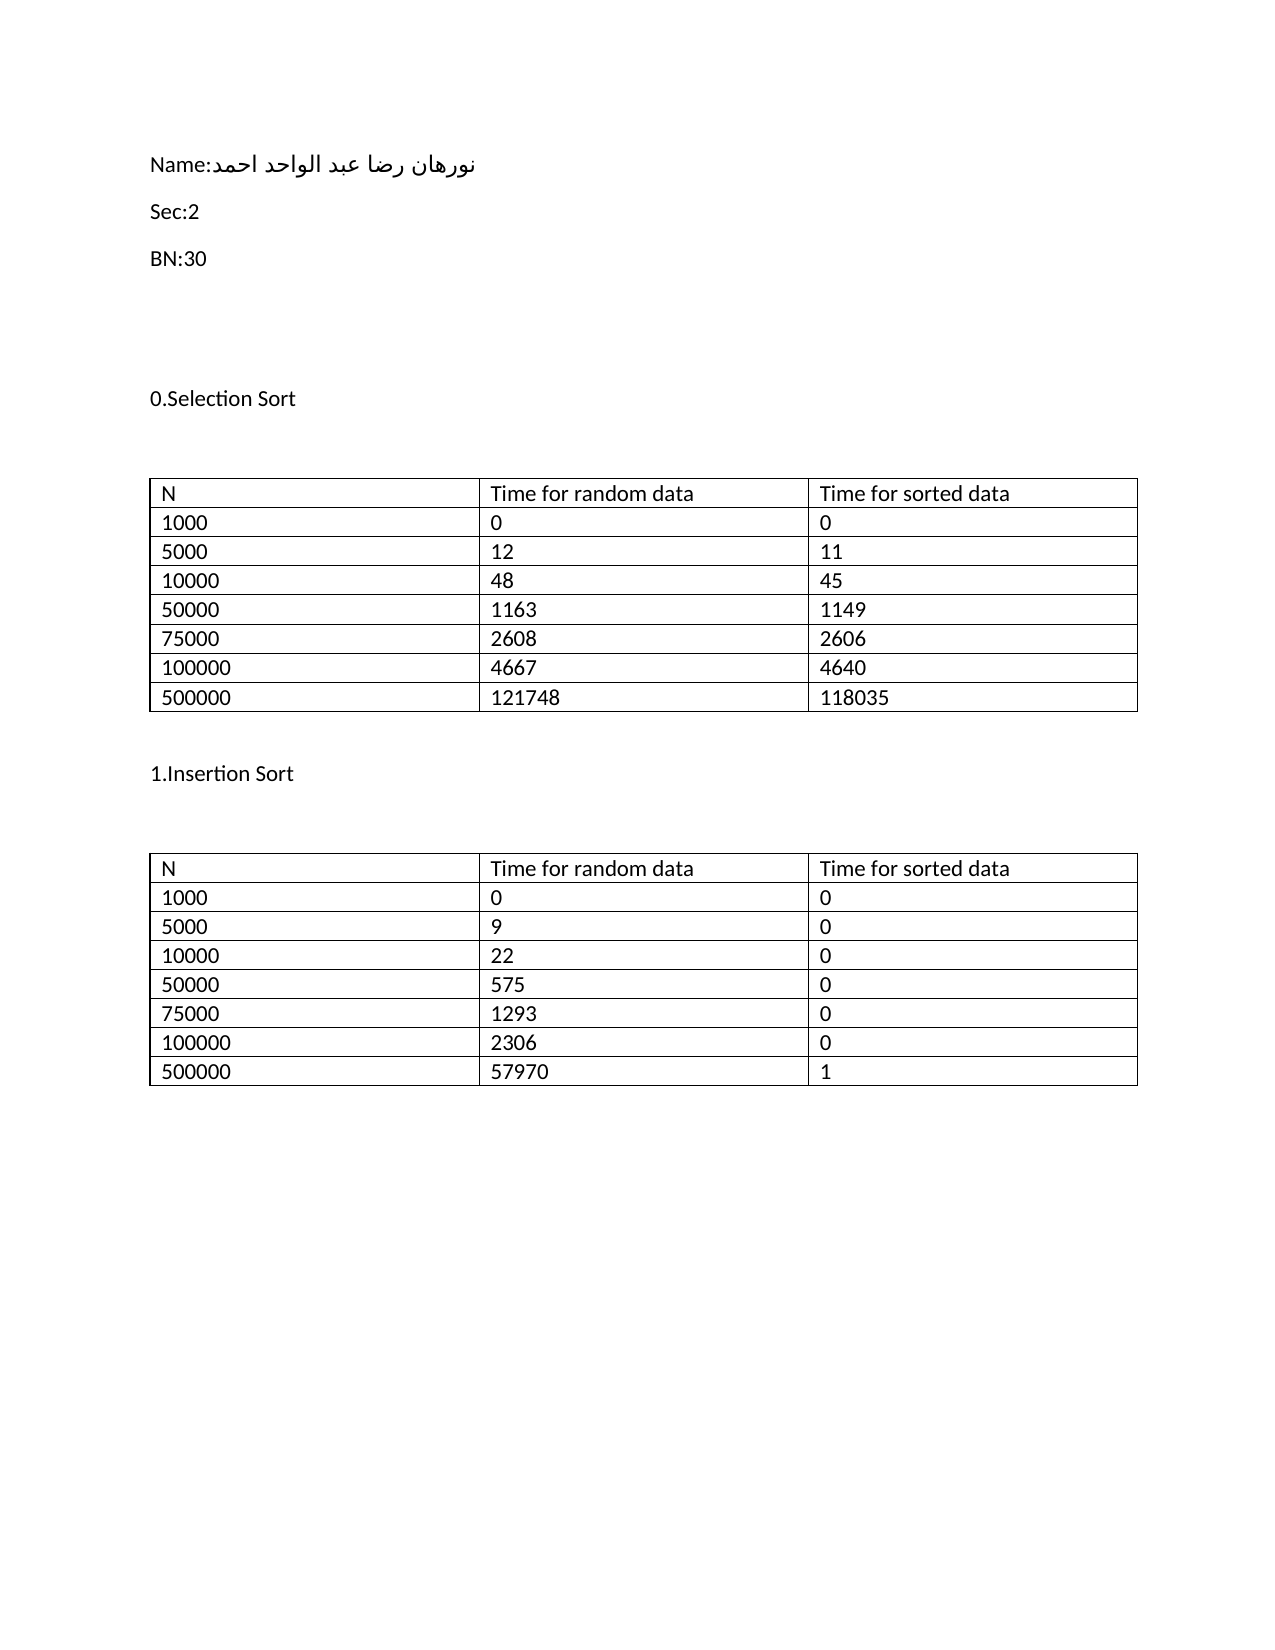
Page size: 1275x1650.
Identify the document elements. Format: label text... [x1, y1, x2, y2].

table_cell 2608 [480, 625, 808, 652]
table_cell 0 [809, 970, 1137, 998]
table_cell 4667 [480, 654, 808, 682]
table_cell 11 [809, 537, 1137, 565]
table_cell 0 [480, 508, 808, 536]
table_cell 1000 [151, 883, 479, 911]
table_cell 2306 [480, 1028, 808, 1056]
table_cell 0 [809, 883, 1137, 911]
table_cell 5000 [151, 912, 479, 940]
table_cell 50000 [151, 595, 479, 623]
table_header N [151, 479, 479, 507]
table_cell 12 [480, 537, 808, 565]
table_header N [151, 854, 479, 882]
table_header Time for sorted data [809, 479, 1137, 507]
table_cell 0 [809, 999, 1137, 1027]
table_cell 2606 [809, 625, 1137, 652]
table_cell 0 [809, 941, 1137, 969]
text Sec:2 [150, 197, 1125, 225]
table_cell 1163 [480, 595, 808, 623]
table_cell 1 [809, 1057, 1137, 1085]
table_cell 1000 [151, 508, 479, 536]
table_cell 0 [809, 1028, 1137, 1056]
table_cell 22 [480, 941, 808, 969]
text 1.Insertion Sort [150, 759, 1125, 787]
table_cell 0 [480, 883, 808, 911]
table_cell 5000 [151, 537, 479, 565]
text Name:نورهان رضا عبد الواحد احمد [150, 150, 1125, 178]
table_cell 75000 [151, 625, 479, 652]
table_cell 10000 [151, 941, 479, 969]
table_cell 50000 [151, 970, 479, 998]
table_cell 575 [480, 970, 808, 998]
table_cell 0 [809, 508, 1137, 536]
table_cell 500000 [151, 1057, 479, 1085]
table_cell 118035 [809, 683, 1137, 711]
table_cell 4640 [809, 654, 1137, 682]
table_cell 45 [809, 566, 1137, 594]
table_cell 100000 [151, 654, 479, 682]
table_cell 100000 [151, 1028, 479, 1056]
text 0.Selection Sort [150, 384, 1125, 412]
table_cell 1293 [480, 999, 808, 1027]
table_cell 75000 [151, 999, 479, 1027]
table_cell 1149 [809, 595, 1137, 623]
table_cell 10000 [151, 566, 479, 594]
table_cell 0 [809, 912, 1137, 940]
table_header Time for random data [480, 479, 808, 507]
table_cell 121748 [480, 683, 808, 711]
table_cell 48 [480, 566, 808, 594]
text BN:30 [150, 244, 1125, 272]
table_cell 57970 [480, 1057, 808, 1085]
table_cell 500000 [151, 683, 479, 711]
table_cell 9 [480, 912, 808, 940]
table_header Time for sorted data [809, 854, 1137, 882]
table_header Time for random data [480, 854, 808, 882]
